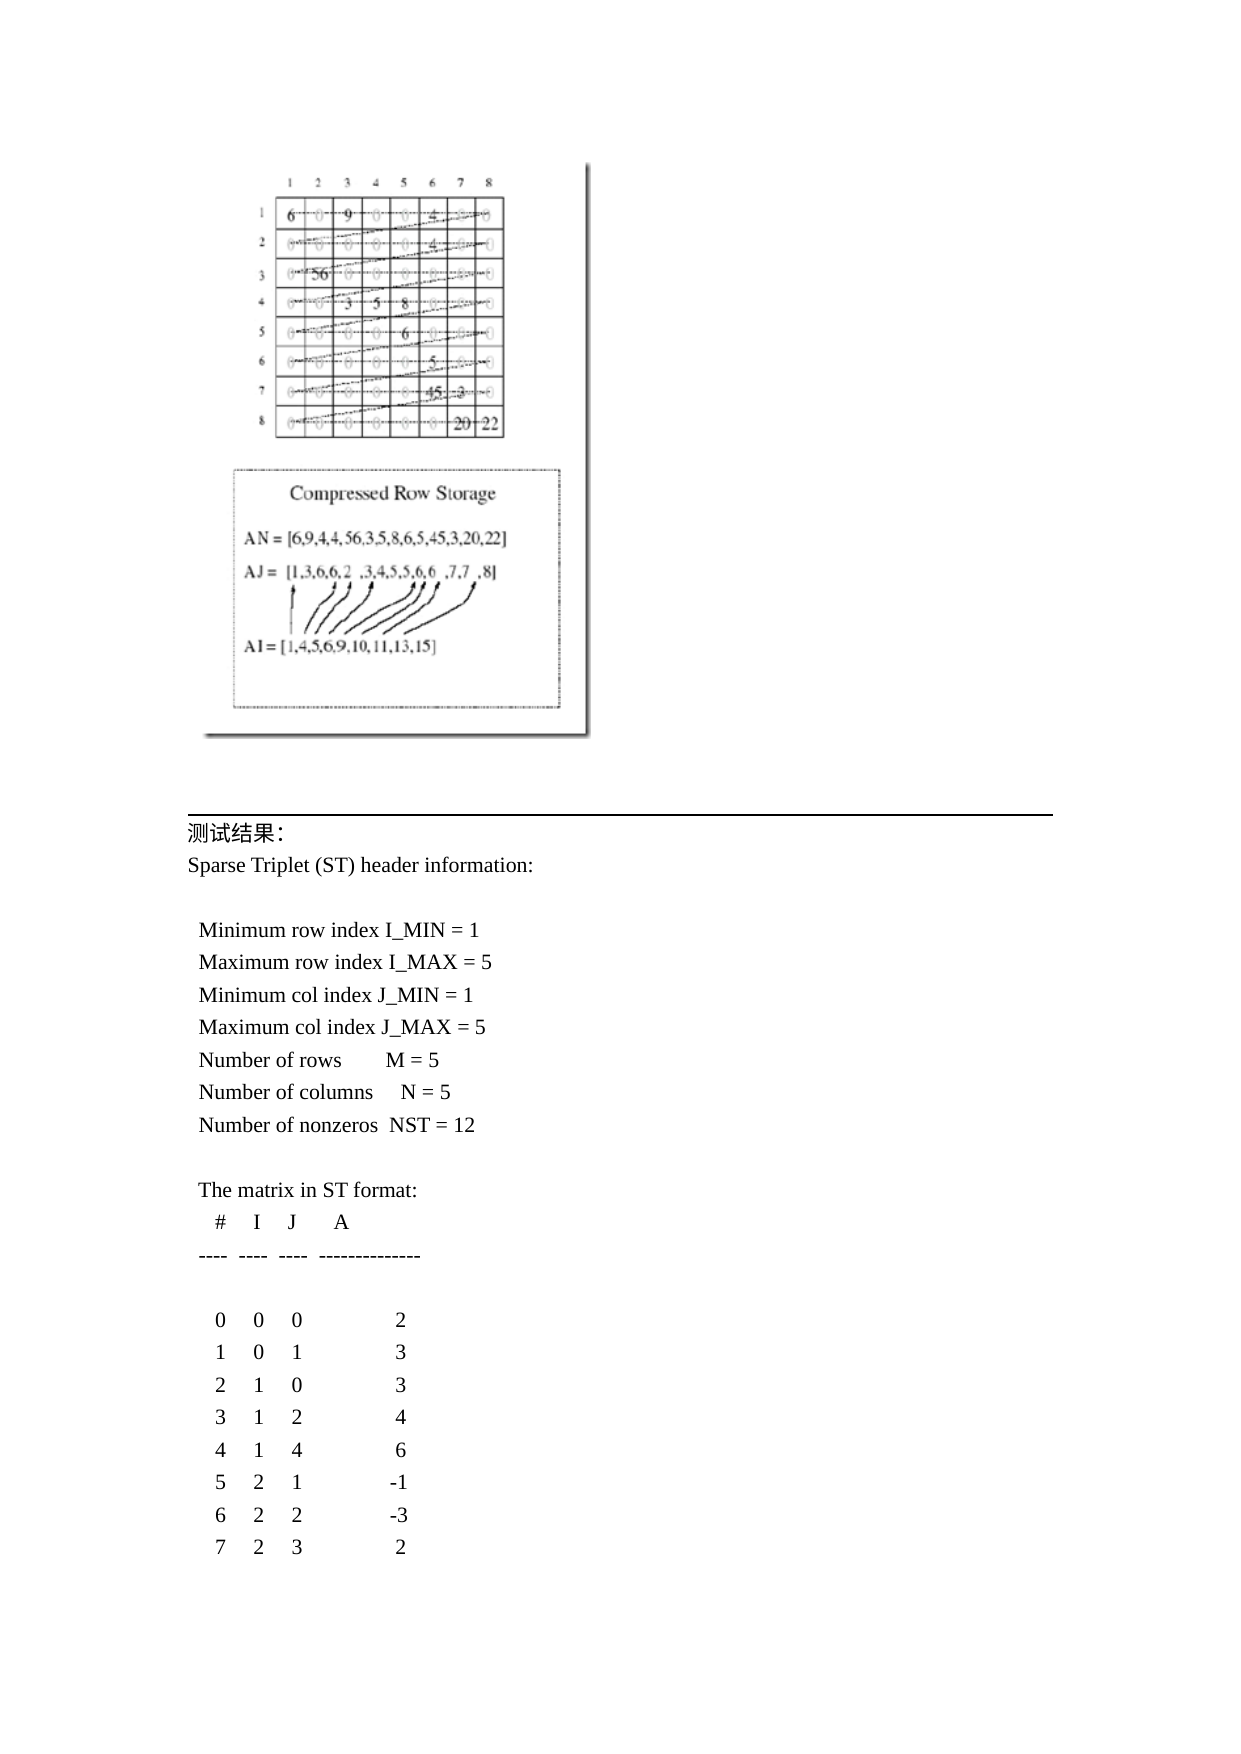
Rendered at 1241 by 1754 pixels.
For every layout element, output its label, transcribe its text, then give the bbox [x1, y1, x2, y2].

text Maximum row index I_MAX = 5 [187, 946, 1053, 978]
text 测试结果： [187, 816, 1053, 848]
text 6 2 2 -3 [187, 1498, 1053, 1531]
text Minimum col index J_MIN = 1 [187, 978, 1053, 1011]
text Number of nonzeros NST = 12 [187, 1108, 1053, 1141]
text 3 1 2 4 [187, 1401, 1053, 1433]
text 1 0 1 3 [187, 1336, 1053, 1368]
text 7 2 3 2 [187, 1531, 1053, 1563]
text Number of rows M = 5 [187, 1043, 1053, 1076]
text Sparse Triplet (ST) header information: [187, 848, 1053, 881]
text Number of columns N = 5 [187, 1076, 1053, 1108]
text Minimum row index I_MIN = 1 [187, 913, 1053, 946]
text The matrix in ST format: [187, 1173, 1053, 1206]
picture [202, 162, 591, 739]
text ---- ---- ---- -------------- [187, 1238, 1053, 1271]
text 5 2 1 -1 [187, 1466, 1053, 1498]
text 0 0 0 2 [187, 1303, 1053, 1336]
text 4 1 4 6 [187, 1433, 1053, 1466]
text # I J A [187, 1206, 1053, 1238]
text Maximum col index J_MAX = 5 [187, 1011, 1053, 1043]
text 2 1 0 3 [187, 1368, 1053, 1401]
